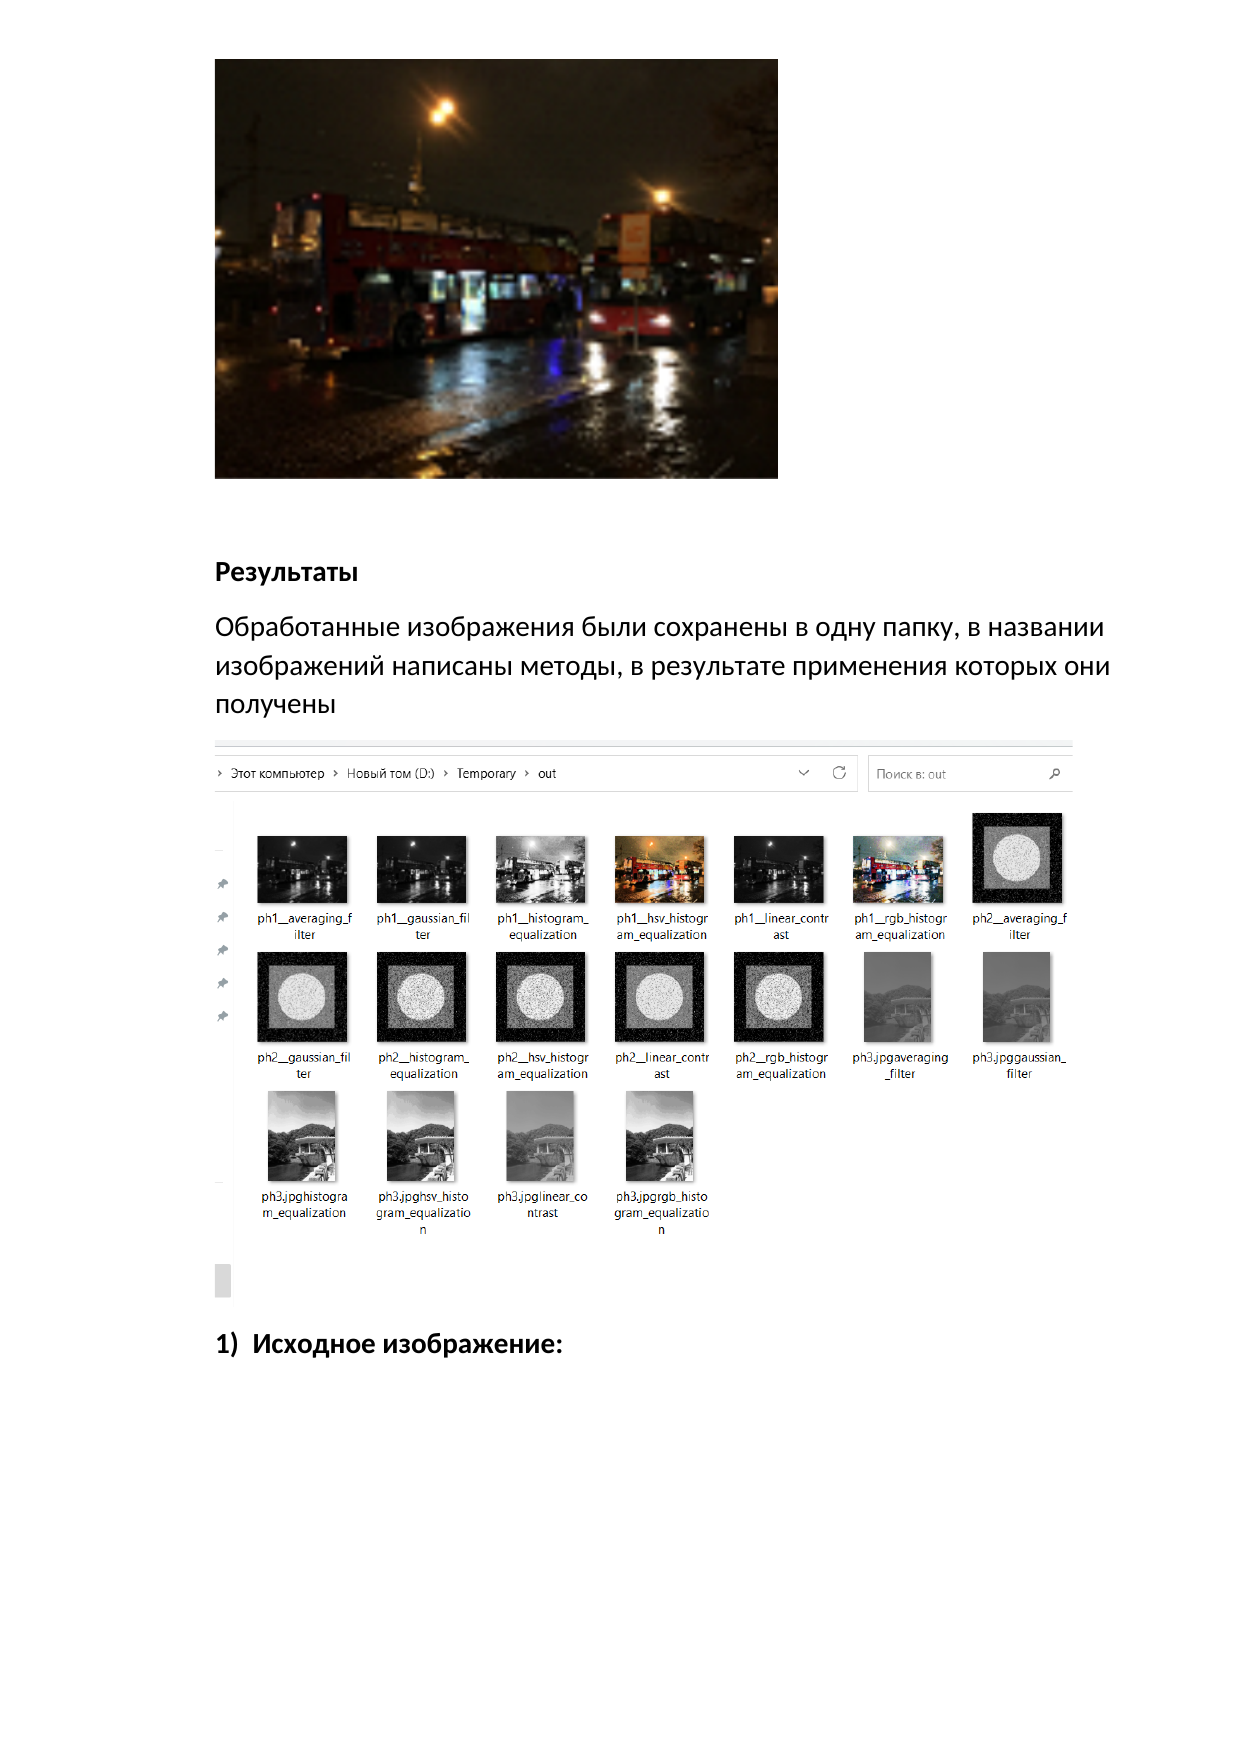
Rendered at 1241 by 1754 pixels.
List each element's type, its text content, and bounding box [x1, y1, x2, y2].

picture [214, 59, 778, 479]
text Результаты [215, 553, 1152, 589]
picture [214, 740, 1073, 1307]
text Обработанные изображения были сохранены в одну папку, в названии изображений написаны методы, в результате применения которых они получены [215, 608, 1152, 721]
list Исходное изображение: [215, 1325, 1152, 1361]
